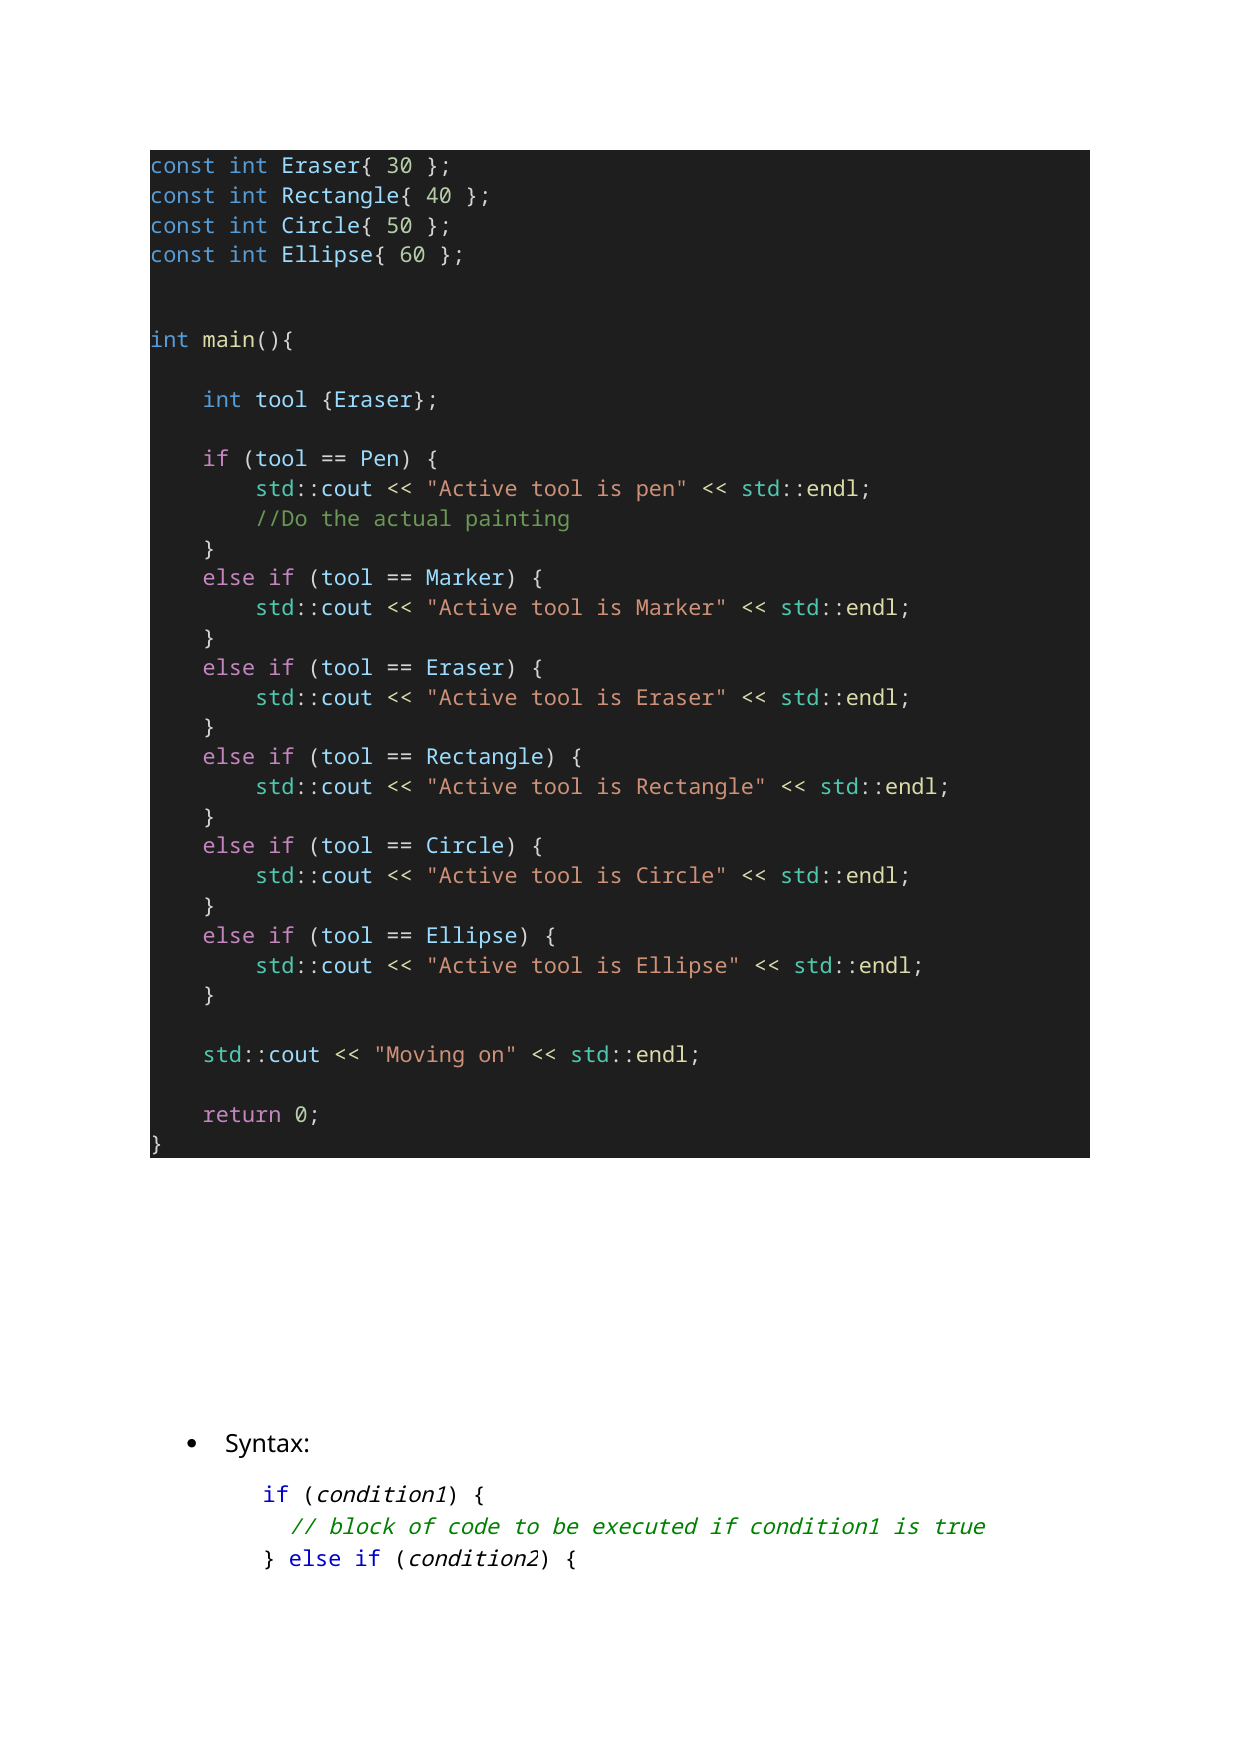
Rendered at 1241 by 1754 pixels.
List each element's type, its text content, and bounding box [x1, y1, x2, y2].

text std::cout << "Active tool is Rectangle" << std::endl; [150, 771, 1090, 801]
text return 0; [150, 1098, 1090, 1128]
text if (tool == Pen) { [150, 443, 1090, 473]
text int main(){ [150, 324, 1090, 354]
text } [150, 1128, 1090, 1158]
text else if (tool == Eraser) { [150, 652, 1090, 681]
text std::cout << "Active tool is pen" << std::endl; [150, 473, 1090, 503]
text int tool {Eraser}; [150, 383, 1090, 413]
text const int Rectangle{ 40 }; [150, 180, 1090, 209]
text std::cout << "Active tool is Marker" << std::endl; [150, 592, 1090, 622]
text } [150, 711, 1090, 741]
text const int Eraser{ 30 }; [150, 150, 1090, 180]
text std::cout << "Active tool is Eraser" << std::endl; [150, 681, 1090, 711]
text std::cout << "Active tool is Ellipse" << std::endl; [150, 949, 1090, 979]
text else if (tool == Ellipse) { [150, 920, 1090, 949]
text const int Ellipse{ 60 }; [150, 239, 1090, 269]
text else if (tool == Marker) { [150, 562, 1090, 592]
text } [150, 979, 1090, 1009]
text std::cout << "Active tool is Circle" << std::endl; [150, 860, 1090, 890]
list Syntax: [187, 1425, 1090, 1459]
text } [150, 532, 1090, 562]
text //Do the actual painting [150, 503, 1090, 532]
text } [150, 890, 1090, 920]
text } [150, 801, 1090, 830]
text } [150, 622, 1090, 652]
text else if (tool == Circle) { [150, 830, 1090, 860]
text std::cout << "Moving on" << std::endl; [150, 1039, 1090, 1069]
text const int Circle{ 50 }; [150, 209, 1090, 239]
text else if (tool == Rectangle) { [150, 741, 1090, 771]
